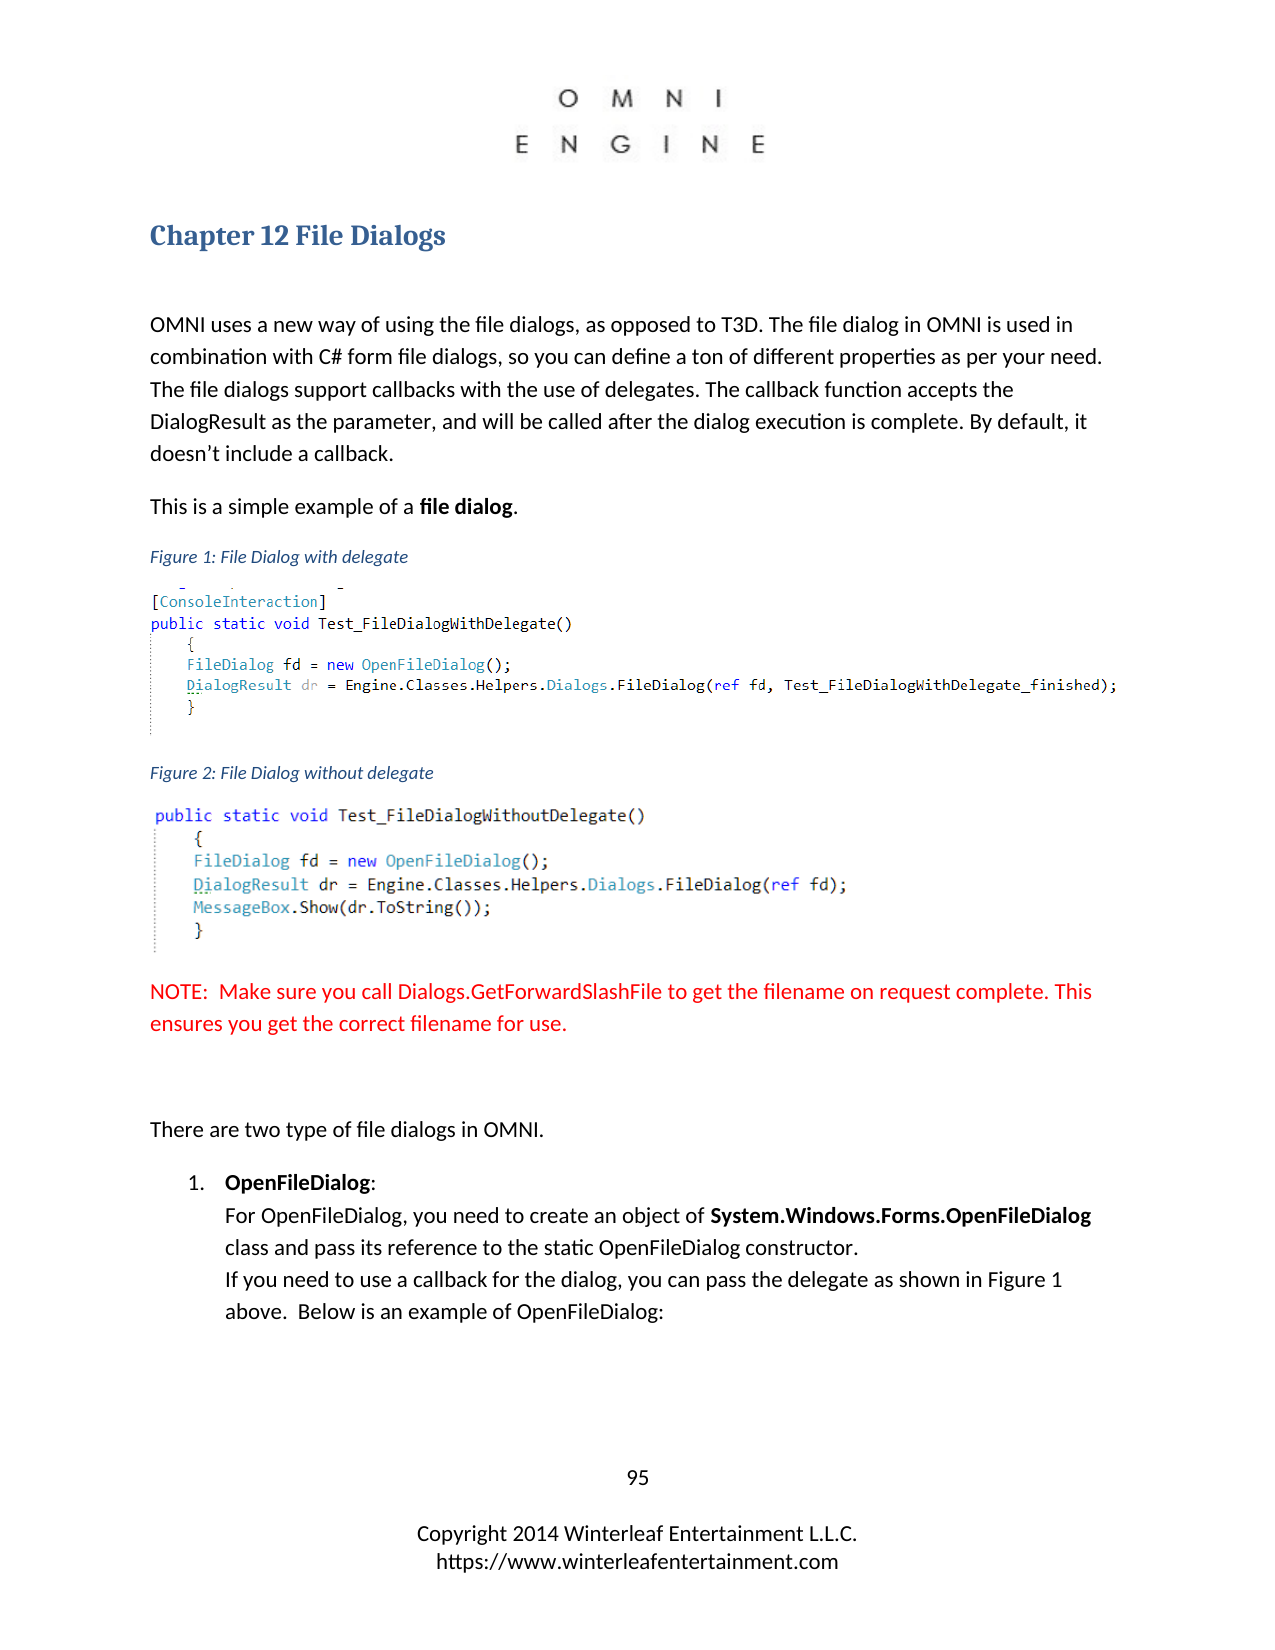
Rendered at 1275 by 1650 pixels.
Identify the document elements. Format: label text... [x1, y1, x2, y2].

text OMNI uses a new way of using the file dialogs, as opposed to T3D. The file dialog in OMNI is used in combination with C# form file dialogs, so you can define a ton of different properties as per your need. The file dialogs support callbacks with the use of delegates. The callback function accepts the DialogResult as the parameter, and will be called after the dialog execution is complete. By default, it doesn’t include a callback. [150, 310, 1125, 467]
list OpenFileDialog: [187, 1168, 1125, 1197]
picture [150, 588, 1125, 736]
text There are two type of file dialogs in OMNI. [150, 1116, 1125, 1143]
list If you need to use a callback for the dialog, you can pass the delegate as shown in Figure 1 above. Below is an example of OpenFileDialog: [225, 1265, 1125, 1325]
list For OpenFileDialog, you need to create an object of System.Windows.Forms.OpenFileDialog class and pass its reference to the static OpenFileDialog constructor. [225, 1201, 1125, 1261]
picture [150, 804, 863, 953]
picture [403, 75, 872, 169]
subtitle Chapter 12 File Dialogs [150, 219, 1125, 252]
text This is a simple example of a file dialog. [150, 492, 1125, 520]
text NOTE: Make sure you call Dialogs.GetForwardSlashFile to get the filename on request complete. This ensures you get the correct filename for use. [150, 977, 1125, 1037]
